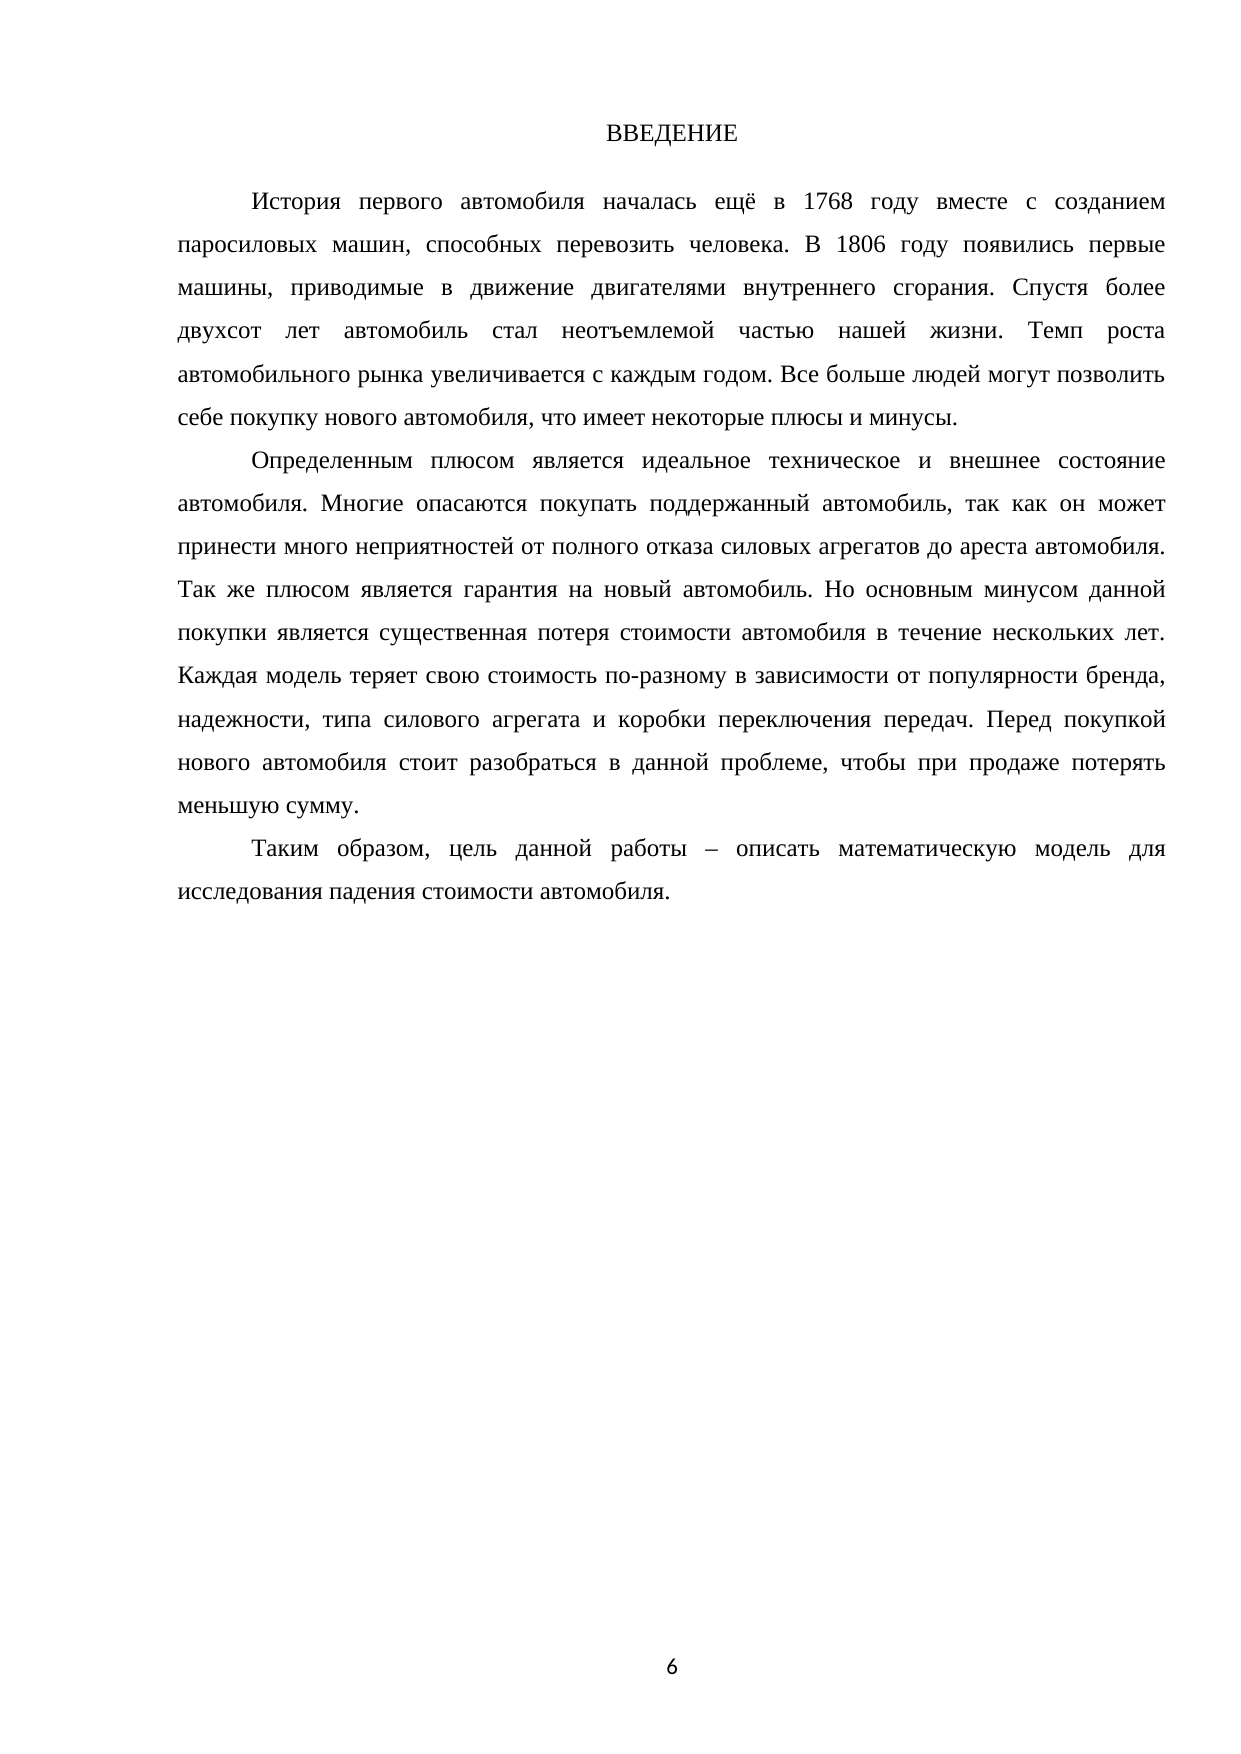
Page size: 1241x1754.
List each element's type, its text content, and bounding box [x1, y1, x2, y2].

text История первого автомобиля началась ещё в 1768 году вместе с созданием паросиловых машин, способных перевозить человека. В 1806 году появились первые машины, приводимые в движение двигателями внутреннего сгорания. Спустя более двухсот лет автомобиль стал неотъемлемой частью нашей жизни. Темп роста автомобильного рынка увеличивается с каждым годом. Все больше людей могут позволить себе покупку нового автомобиля, что имеет некоторые плюсы и минусы. [177, 186, 1167, 431]
text Таким образом, цель данной работы ‒ описать математическую модель для исследования падения стоимости автомобиля. [177, 833, 1167, 905]
text Введение [177, 118, 1167, 147]
text Определенным плюсом является идеальное техническое и внешнее состояние автомобиля. Многие опасаются покупать поддержанный автомобиль, так как он может принести много неприятностей от полного отказа силовых агрегатов до ареста автомобиля. Так же плюсом является гарантия на новый автомобиль. Но основным минусом данной покупки является существенная потеря стоимости автомобиля в течение нескольких лет. Каждая модель теряет свою стоимость по-разному в зависимости от популярности бренда, надежности, типа силового агрегата и коробки переключения передач. Перед покупкой нового автомобиля стоит разобраться в данной проблеме, чтобы при продаже потерять меньшую сумму. [177, 445, 1167, 819]
